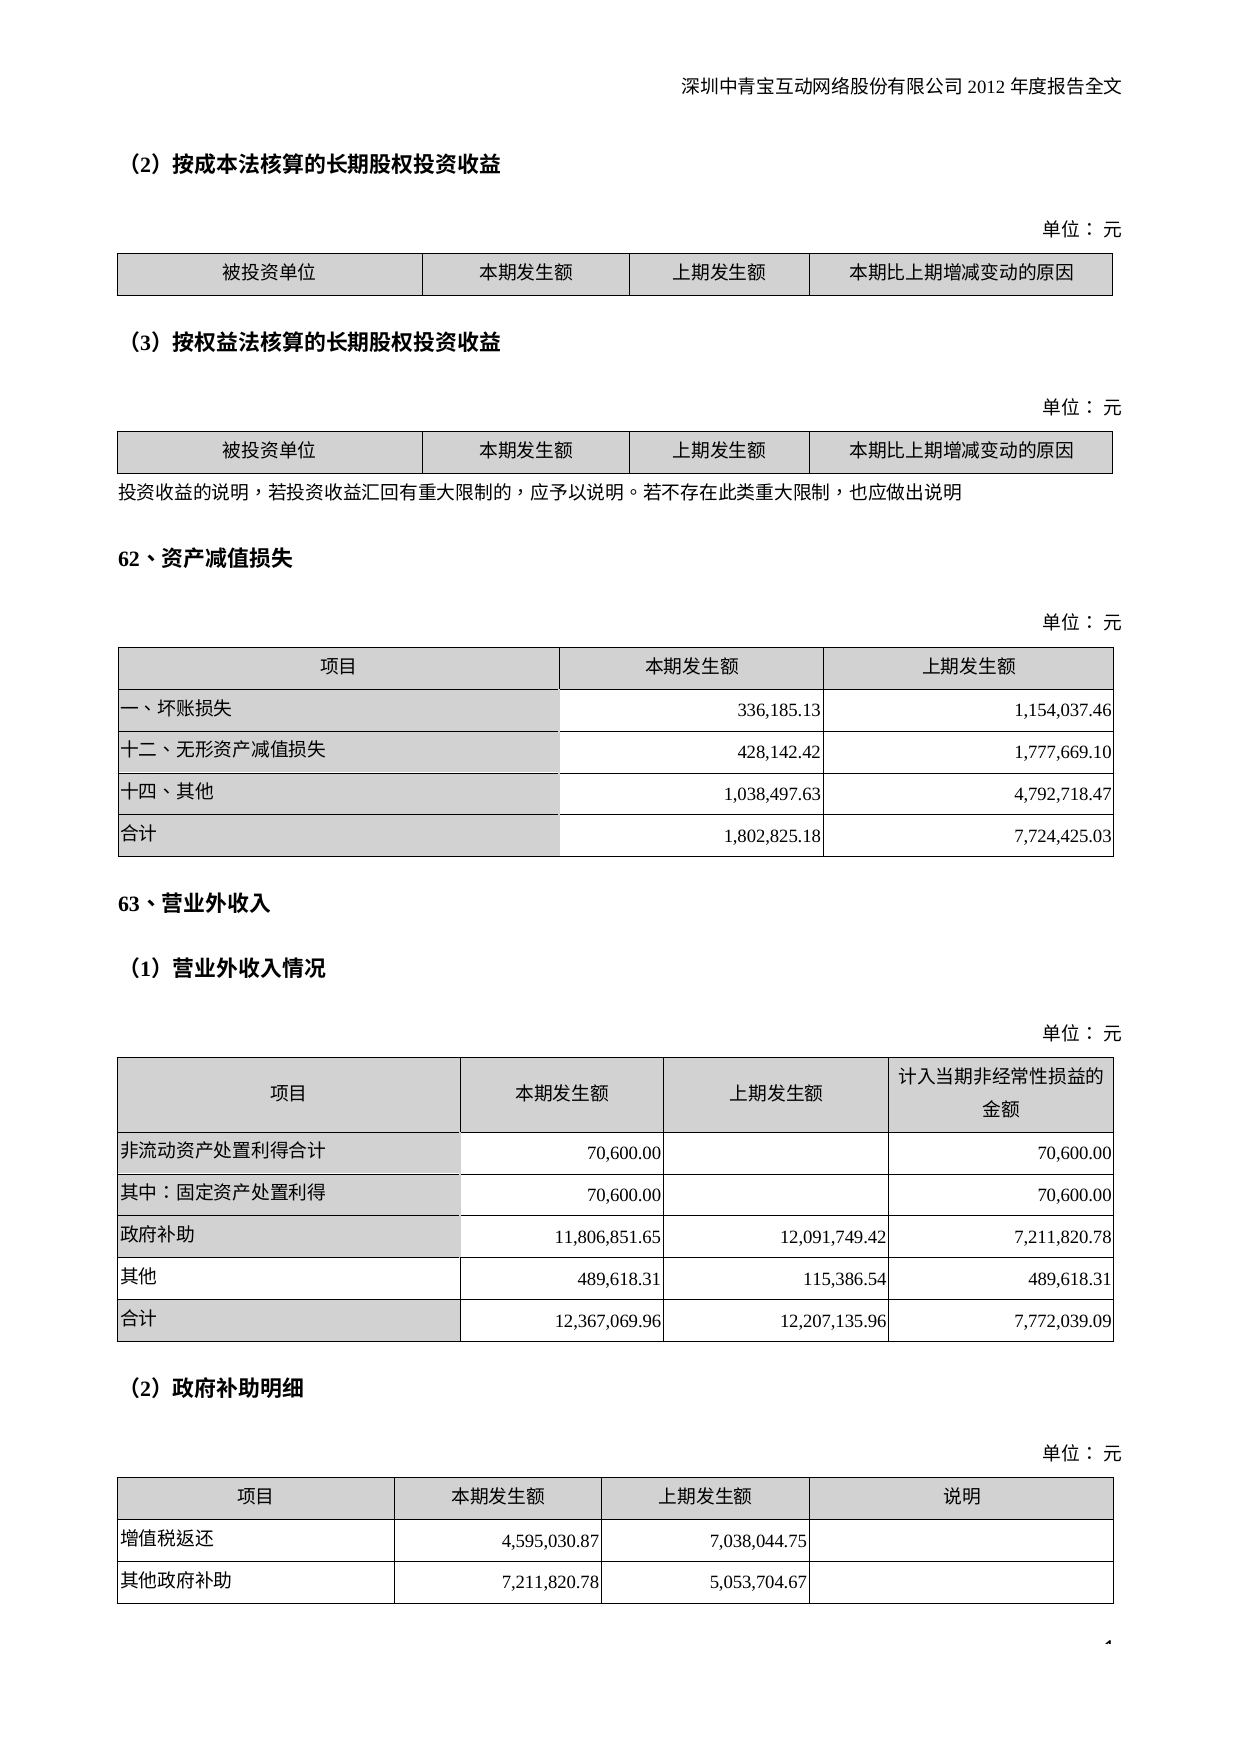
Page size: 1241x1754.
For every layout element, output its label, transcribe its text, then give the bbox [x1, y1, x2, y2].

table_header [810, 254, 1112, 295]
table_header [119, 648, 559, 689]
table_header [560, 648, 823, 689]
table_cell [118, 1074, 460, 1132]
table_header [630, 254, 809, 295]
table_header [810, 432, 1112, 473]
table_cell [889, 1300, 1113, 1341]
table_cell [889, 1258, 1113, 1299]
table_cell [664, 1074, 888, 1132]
text 单位： 元 [102, 394, 1122, 419]
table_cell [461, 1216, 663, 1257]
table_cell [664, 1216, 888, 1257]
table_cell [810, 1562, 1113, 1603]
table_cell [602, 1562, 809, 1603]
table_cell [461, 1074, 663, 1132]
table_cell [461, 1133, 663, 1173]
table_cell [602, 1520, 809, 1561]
text 单位： 元 [102, 1020, 1122, 1045]
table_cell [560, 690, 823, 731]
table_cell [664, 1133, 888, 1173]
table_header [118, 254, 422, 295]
subtitle 63、营业外收入 [118, 888, 1138, 918]
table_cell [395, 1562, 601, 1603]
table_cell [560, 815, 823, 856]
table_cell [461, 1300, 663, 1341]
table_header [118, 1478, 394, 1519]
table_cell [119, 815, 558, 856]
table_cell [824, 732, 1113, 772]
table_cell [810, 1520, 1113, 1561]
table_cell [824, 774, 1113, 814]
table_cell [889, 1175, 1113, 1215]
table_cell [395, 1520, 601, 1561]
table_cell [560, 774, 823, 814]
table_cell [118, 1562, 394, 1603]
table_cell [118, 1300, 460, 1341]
text 单位： 元 [102, 1440, 1122, 1465]
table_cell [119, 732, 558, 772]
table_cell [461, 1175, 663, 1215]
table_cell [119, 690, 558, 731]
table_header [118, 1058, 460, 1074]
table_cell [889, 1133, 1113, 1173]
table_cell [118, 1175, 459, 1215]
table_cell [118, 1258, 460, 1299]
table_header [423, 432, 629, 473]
text 单位： 元 [102, 609, 1122, 635]
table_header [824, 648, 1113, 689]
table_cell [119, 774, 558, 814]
text 单位： 元 [102, 216, 1122, 242]
subtitle 62、资产减值损失 [118, 543, 1138, 572]
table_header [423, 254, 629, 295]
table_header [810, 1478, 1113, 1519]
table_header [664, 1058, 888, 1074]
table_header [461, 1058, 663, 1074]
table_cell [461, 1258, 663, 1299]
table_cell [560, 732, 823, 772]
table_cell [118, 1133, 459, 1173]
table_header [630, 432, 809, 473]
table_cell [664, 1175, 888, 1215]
text 投资收益的说明，若投资收益汇回有重大限制的，应予以说明。若不存在此类重大限制，也应做出说明 [118, 479, 1138, 505]
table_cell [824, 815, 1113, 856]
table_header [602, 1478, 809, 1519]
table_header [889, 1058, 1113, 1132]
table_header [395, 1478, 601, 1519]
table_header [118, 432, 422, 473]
subtitle （2）按成本法核算的长期股权投资收益 [118, 149, 1138, 179]
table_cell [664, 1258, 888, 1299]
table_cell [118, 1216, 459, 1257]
subtitle （2）政府补助明细 [118, 1373, 1138, 1403]
subtitle （1）营业外收入情况 [118, 953, 1138, 983]
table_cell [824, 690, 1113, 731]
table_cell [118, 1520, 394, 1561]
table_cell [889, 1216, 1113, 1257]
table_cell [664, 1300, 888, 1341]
subtitle （3）按权益法核算的长期股权投资收益 [118, 327, 1138, 357]
